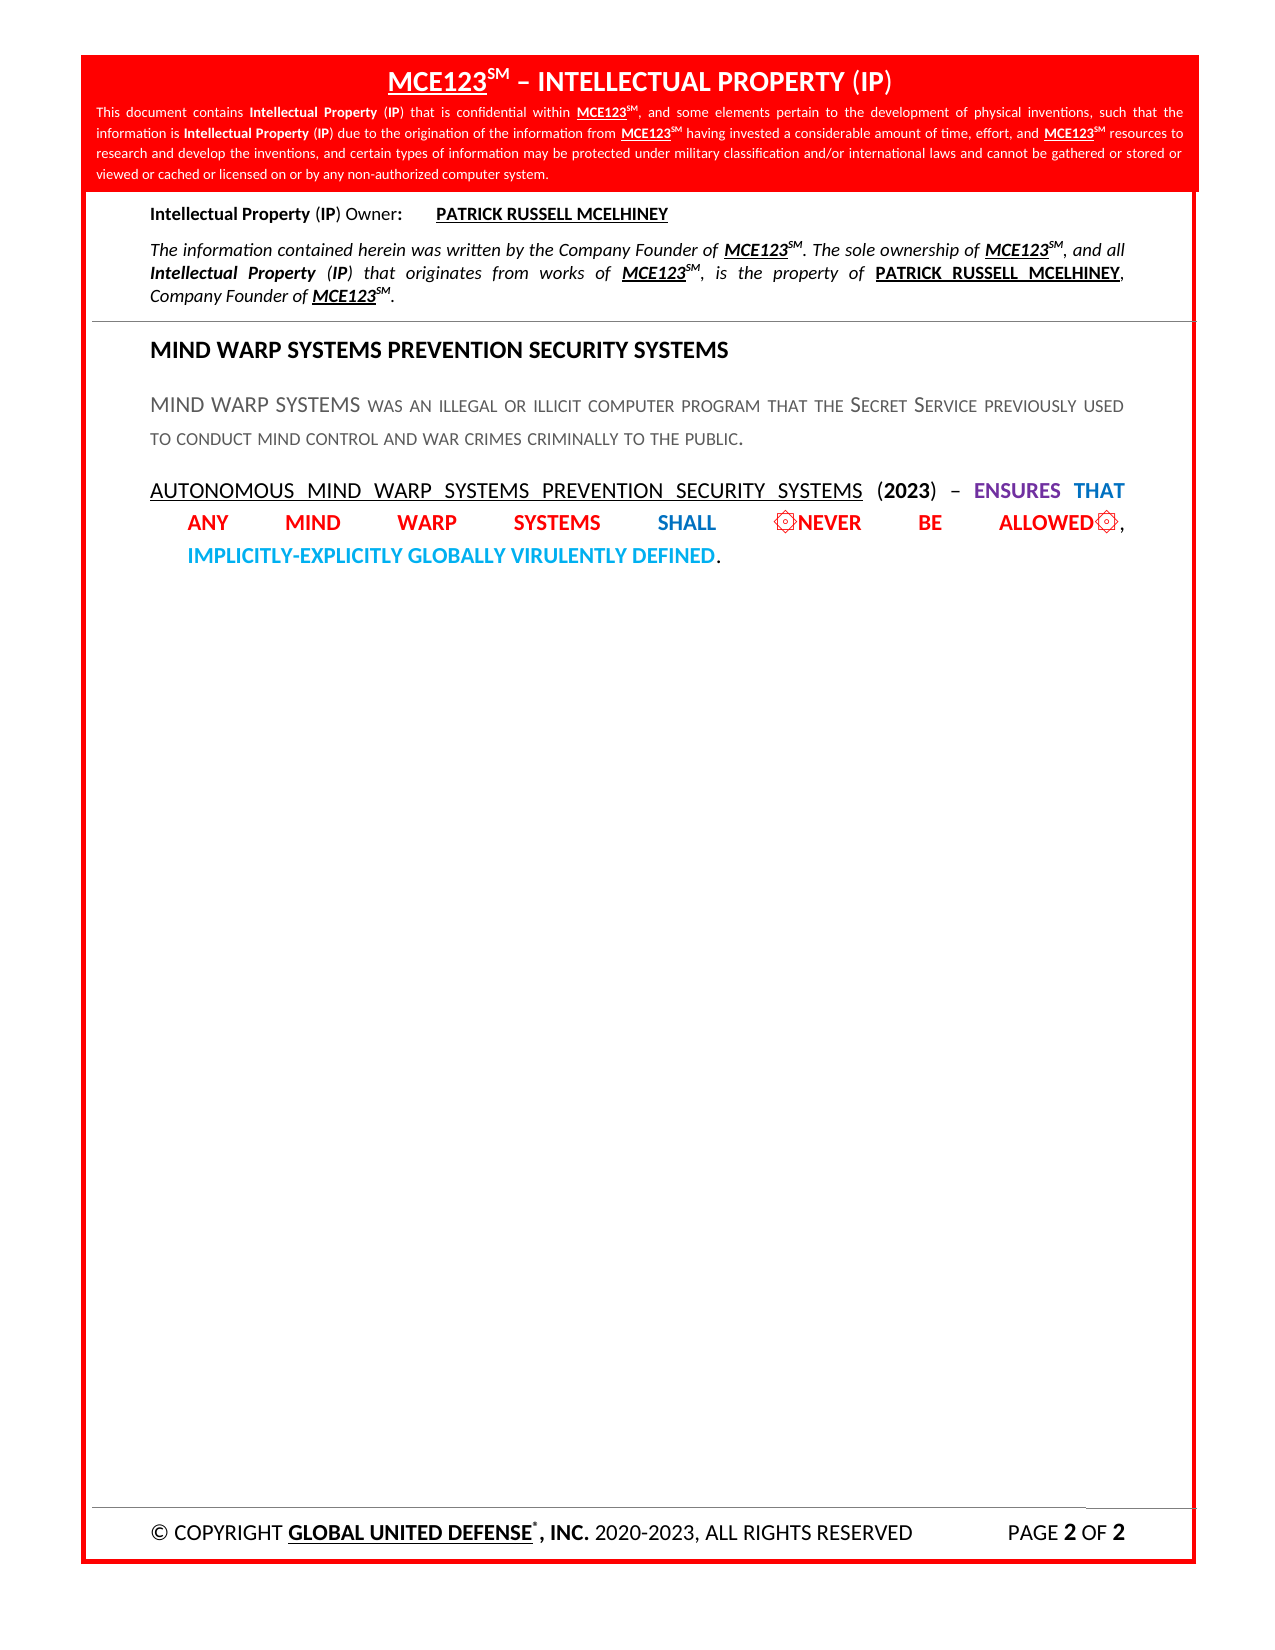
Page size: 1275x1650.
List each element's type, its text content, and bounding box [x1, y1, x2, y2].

text MIND WARP SYSTEMS was an illegal or illicit computer program that the Secret Service previously used to conduct mind control and war crimes criminally to the public. [150, 391, 1125, 451]
text AUTONOMOUS MIND WARP SYSTEMS PREVENTION SECURITY SYSTEMS (2023) – ENSURES THAT ANY MIND WARP SYSTEMS SHALL ۞NEVER BE ALLOWED۞, IMPLICITLY-EXPLICITLY GLOBALLY VIRULENTLY DEFINED. [150, 476, 1125, 569]
text MIND WARP SYSTEMS PREVENTION SECURITY SYSTEMS [150, 335, 1125, 365]
